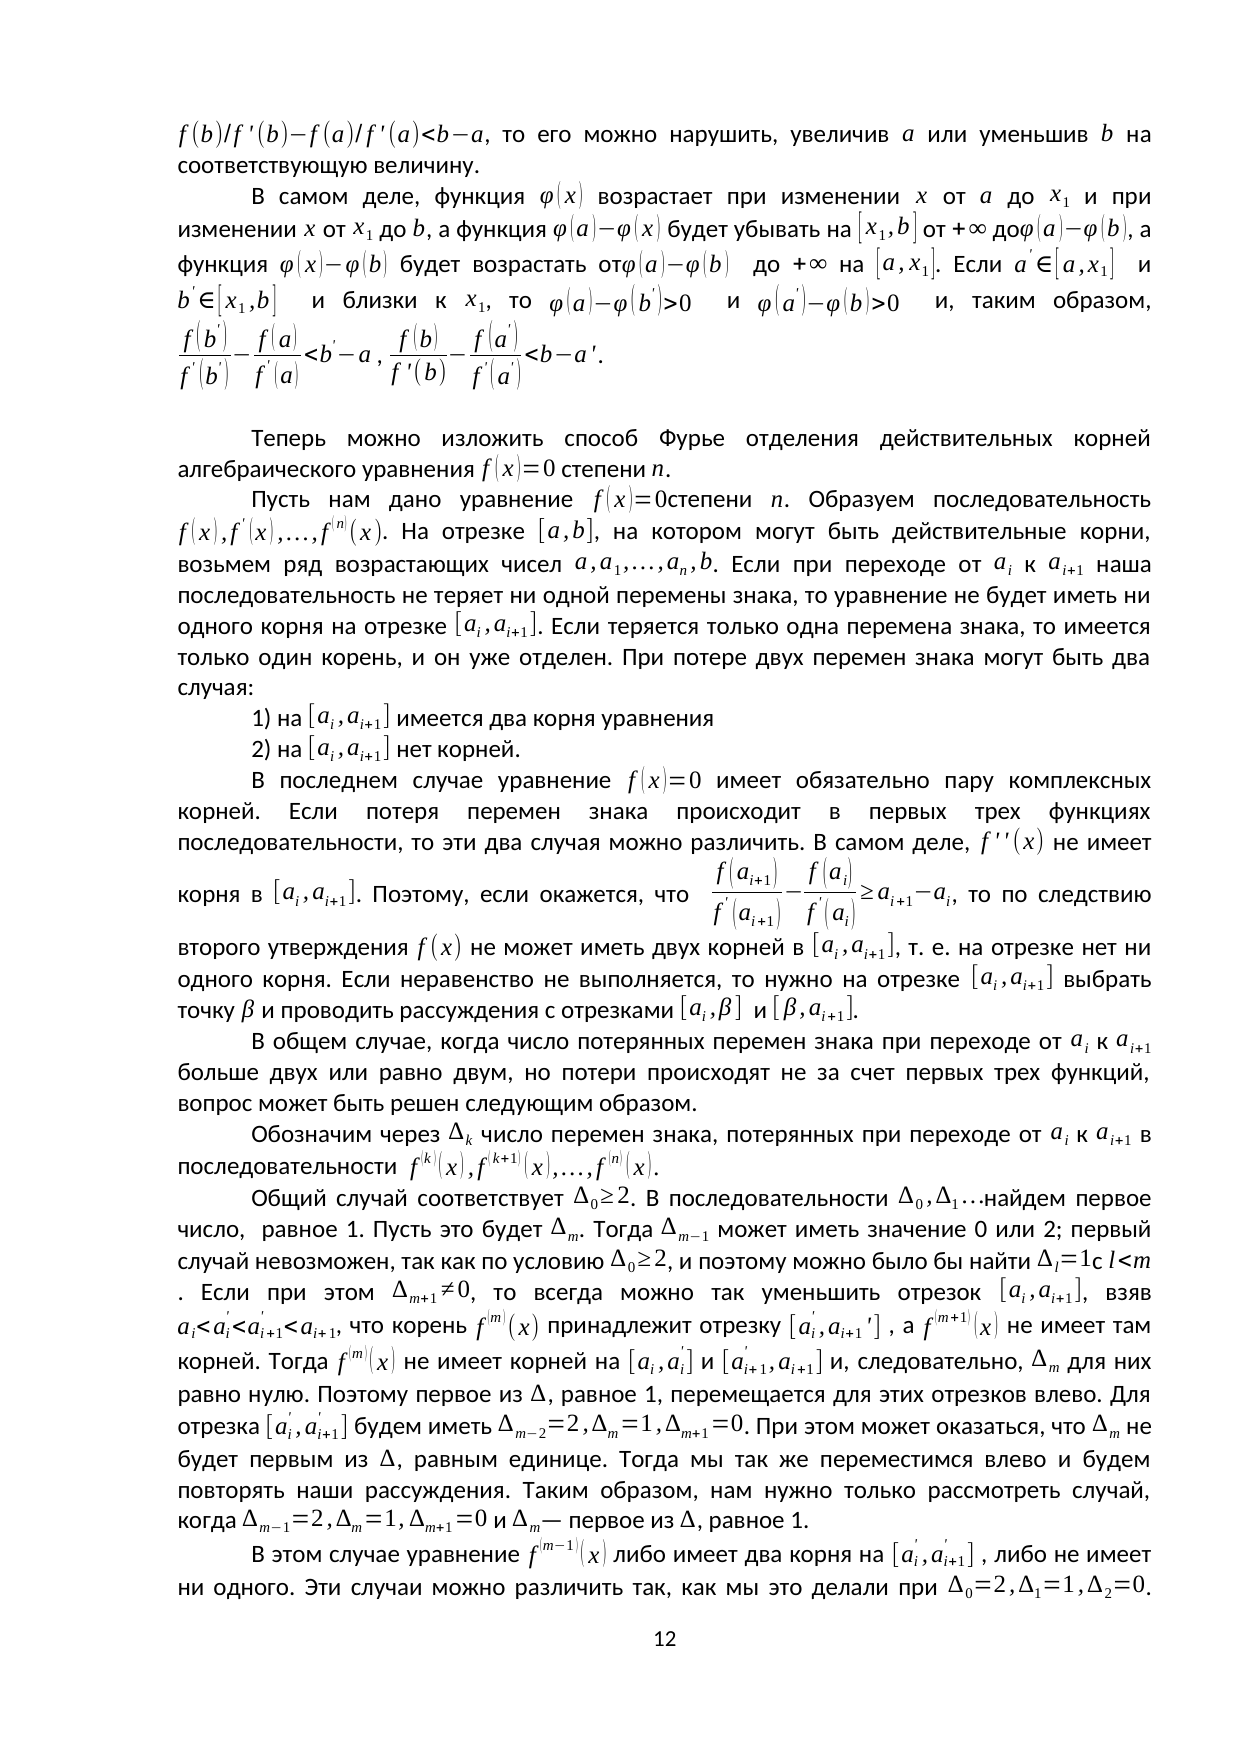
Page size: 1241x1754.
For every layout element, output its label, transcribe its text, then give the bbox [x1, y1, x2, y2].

list Обозначим через число перемен знака, потерянных при переходе от к в последовательности [177, 1117, 1152, 1182]
list В самом деле, функция возрастает при изменении от до и при изменении от до , а функция будет убывать на от до, а функция будет возрастать от до на . Если и и близки к , то и и, таким образом, , . [177, 180, 1152, 392]
list Общий случай соответствует . В последовательности найдем первое число, равное 1. Пусть это будет . Тогда может иметь значение 0 или 2; первый случай невозможен, так как по условию , и поэтому можно было бы найти с . Если при этом , то всегда можно так уменьшить отрезок , взяв , что корень принадлежит отрезку , а не имеет там корней. Тогда не имеет корней на и и, следовательно, для них равно нулю. Поэтому первое из , равное 1, перемещается для этих отрезков влево. Для отрезка будем иметь . При этом может оказаться, что не будет первым из , равным единице. Тогда мы так же переместимся влево и будем повторять наши рассуждения. Таким образом, нам нужно только рассмотреть случай, когда и — первое из , равное 1. [177, 1182, 1152, 1536]
list Теперь можно изложить способ Фурье отделения действительных корней алгебраического уравнения степени . [177, 422, 1152, 484]
list В последнем случае уравнение имеет обязательно пару комплексных корней. Если потеря перемен знака происходит в первых трех функциях последовательности, то эти два случая можно различить. В самом деле, не имеет корня в . Поэтому, если окажется, что , то по следствию второго утверждения не может иметь двух корней в , т. е. на отрезке нет ни одного корня. Если неравенство не выполняется, то нужно на отрезке выбрать точку и проводить рассуждения с отрезками и . [177, 764, 1152, 1025]
list 2) на нет корней. [177, 733, 1152, 764]
list 1) на имеется два корня уравнения [177, 702, 1152, 733]
list В общем случае, когда число потерянных перемен знака при переходе от к больше двух или равно двум, но потери происходят не за счет первых трех функций, вопрос может быть решен следующим образом. [177, 1025, 1152, 1117]
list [177, 118, 1152, 180]
list Пусть нам дано уравнение степени . Образуем последовательность . На отрезке , на котором могут быть действительные корни, возьмем ряд возрастающих чисел . Если при переходе от к наша последовательность не теряет ни одной перемены знака, то уравнение не будет иметь ни одного корня на отрезке . Если теряется только одна перемена знака, то имеется только один корень, и он уже отделен. При потере двух перемен знака могут быть два случая: [177, 484, 1152, 702]
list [177, 1536, 1152, 1602]
